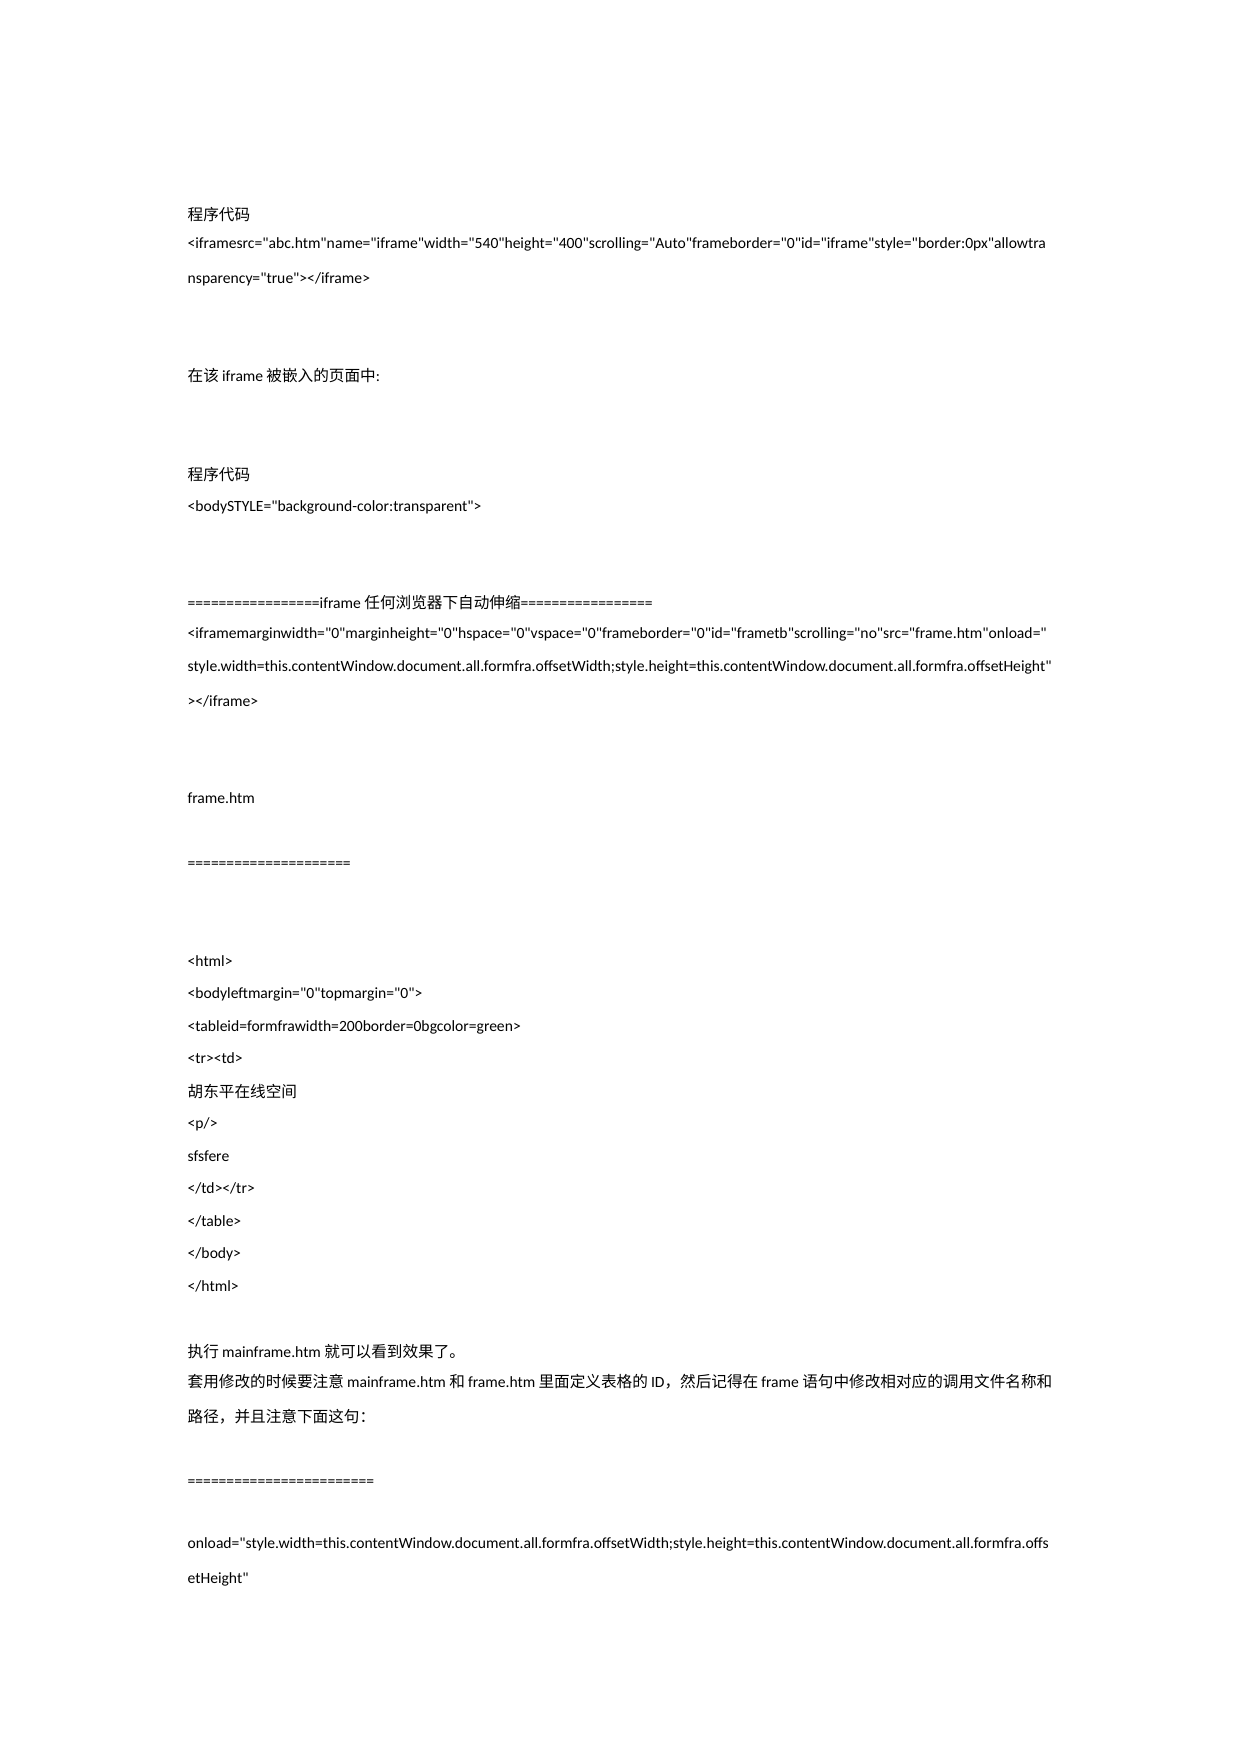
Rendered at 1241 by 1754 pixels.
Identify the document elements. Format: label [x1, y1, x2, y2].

text [187, 162, 1053, 1592]
